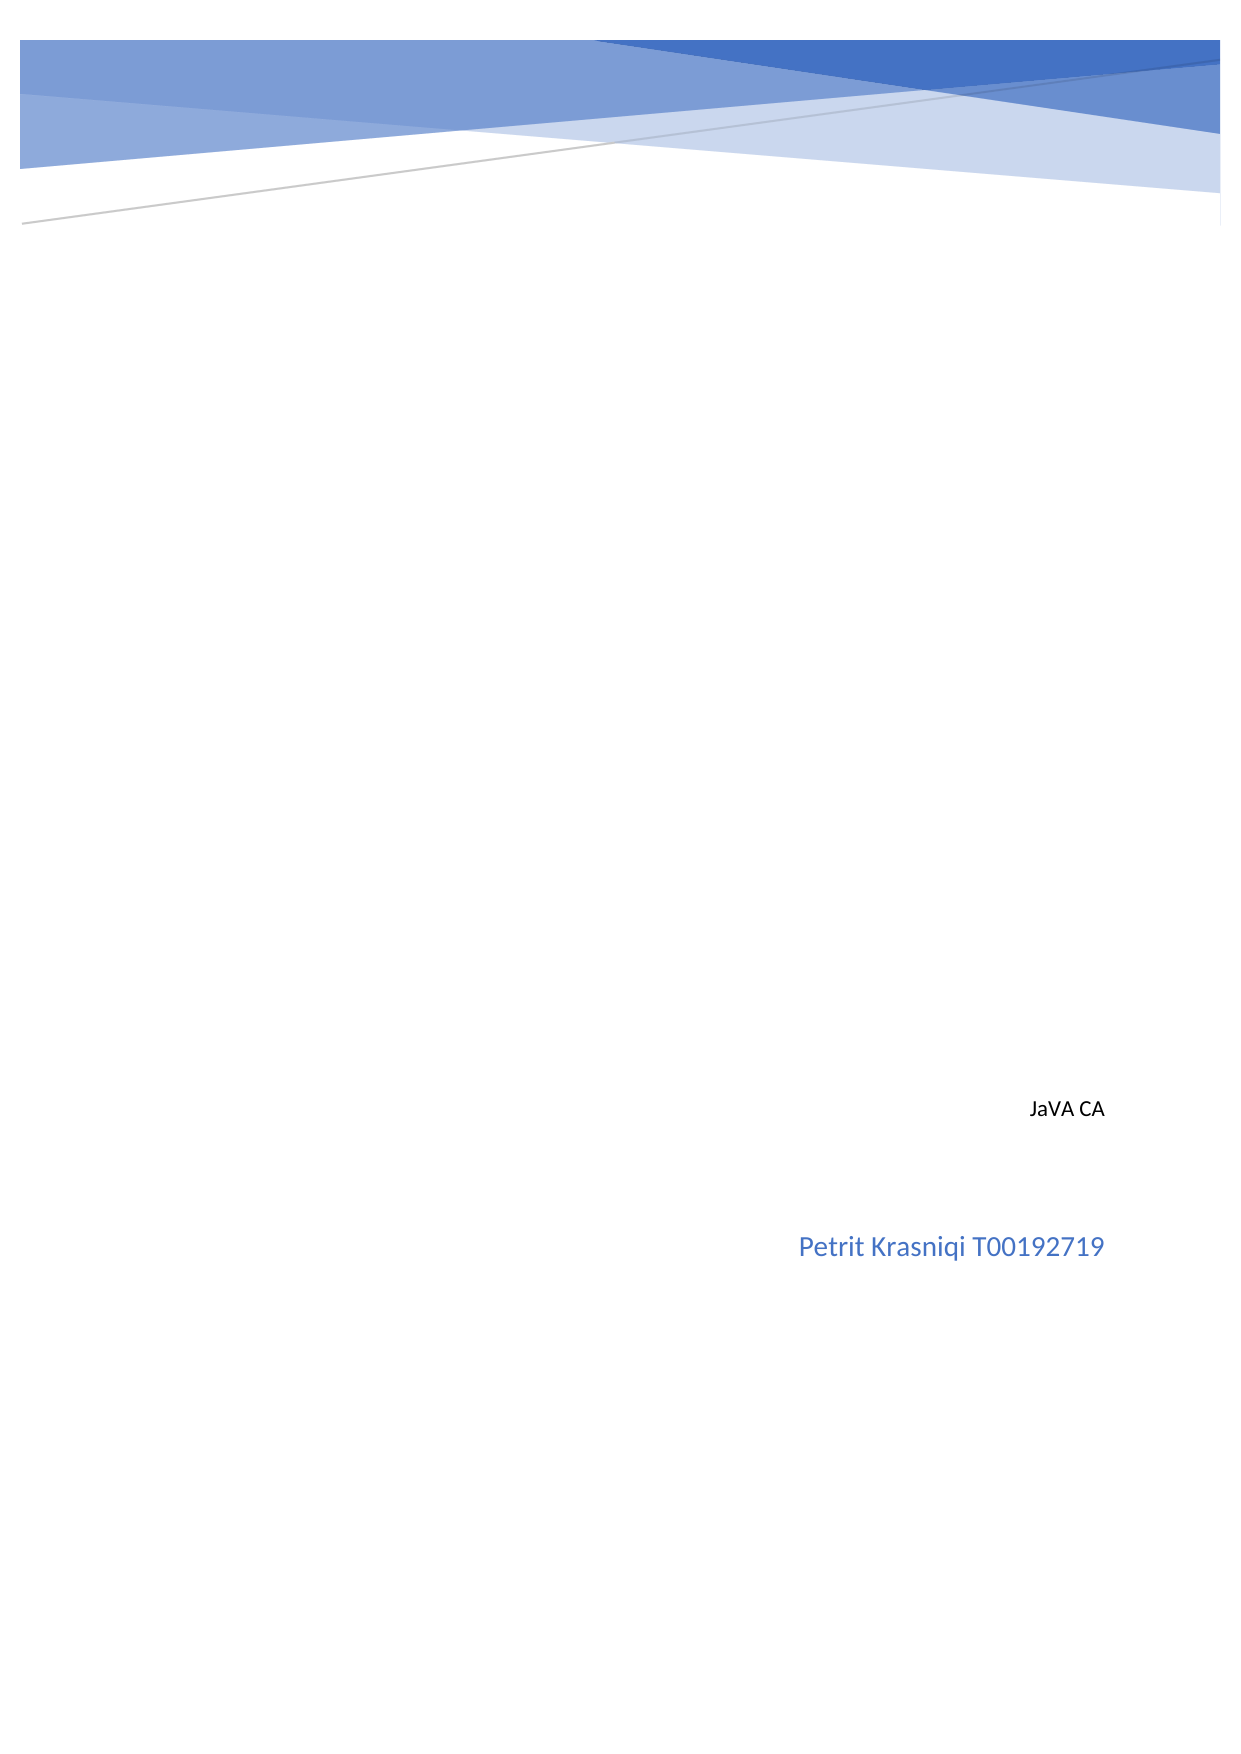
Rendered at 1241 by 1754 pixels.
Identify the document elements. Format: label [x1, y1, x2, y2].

picture [20, 40, 1221, 240]
